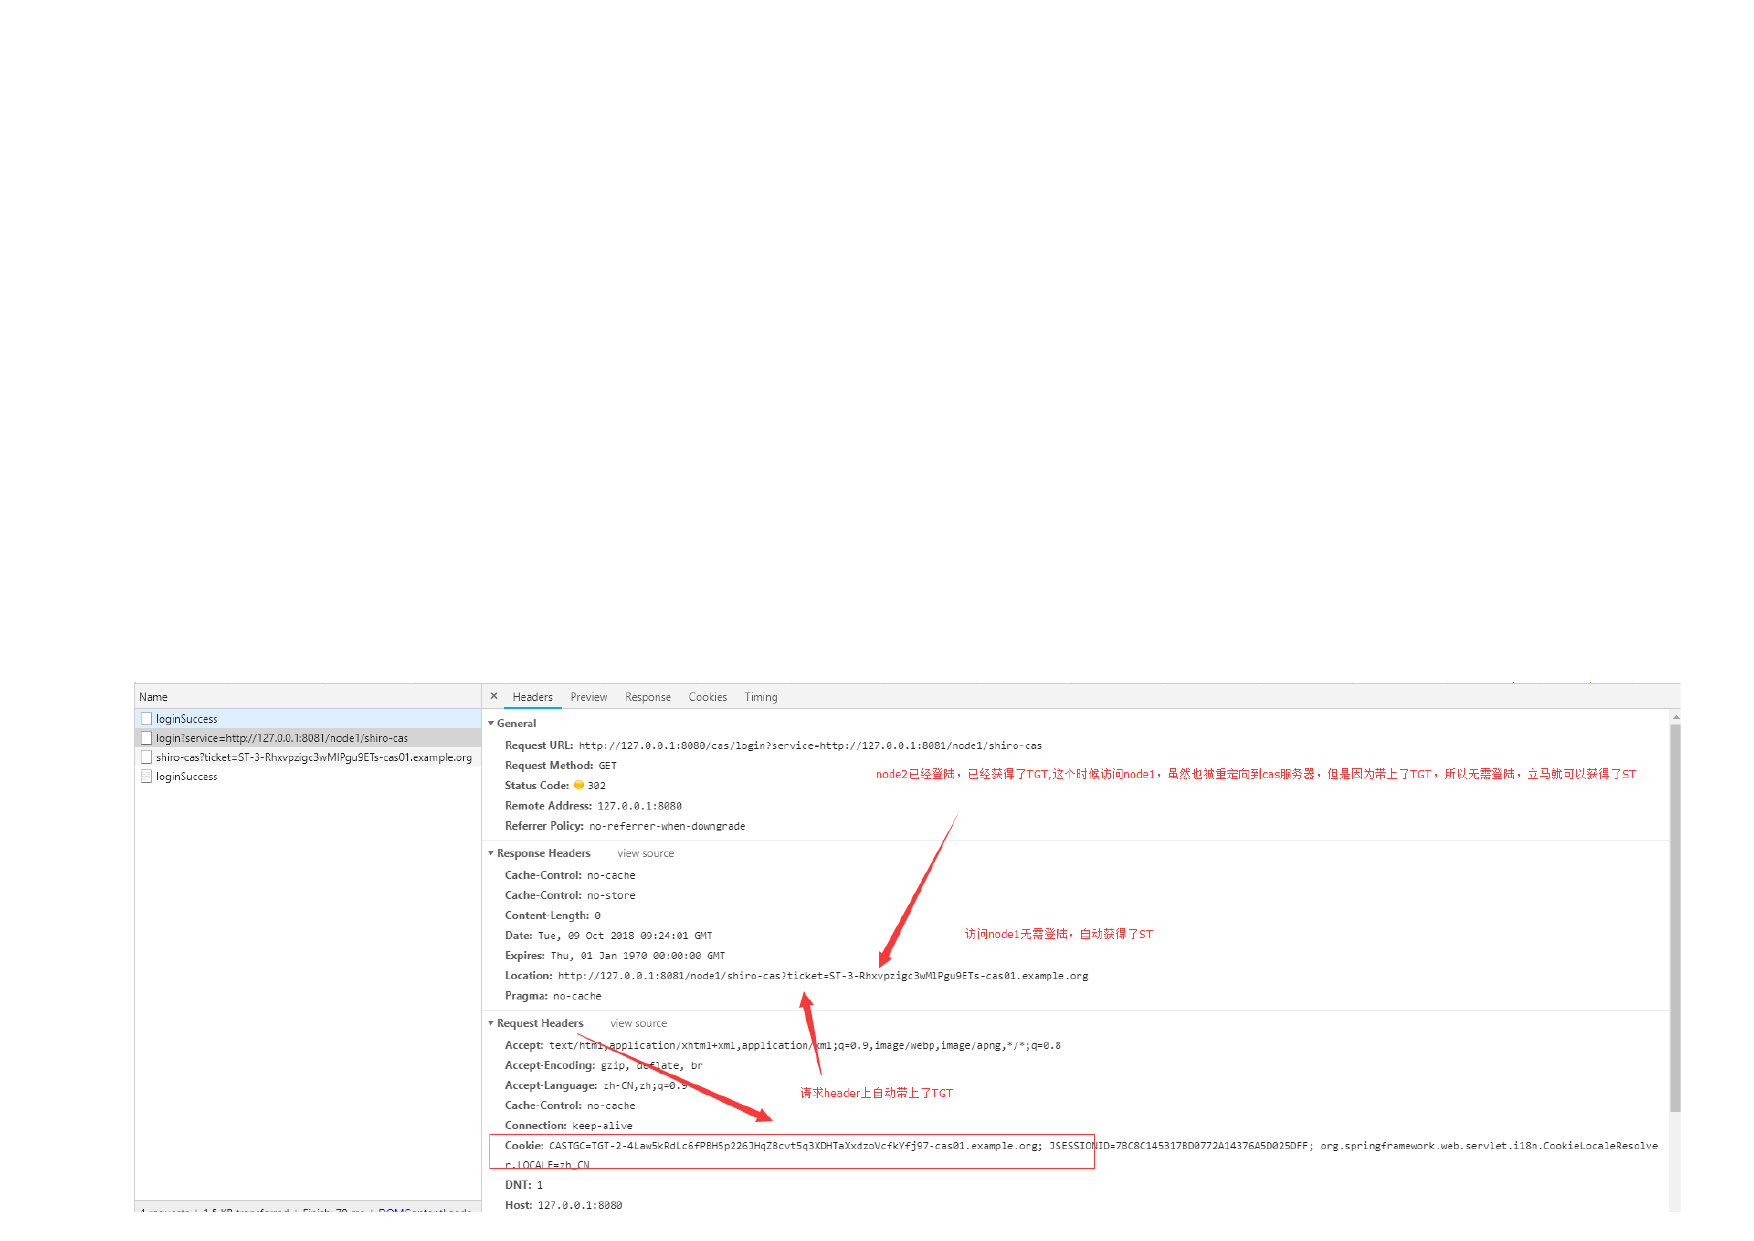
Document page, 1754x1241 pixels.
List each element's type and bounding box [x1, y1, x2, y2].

picture [131, 682, 1681, 1212]
